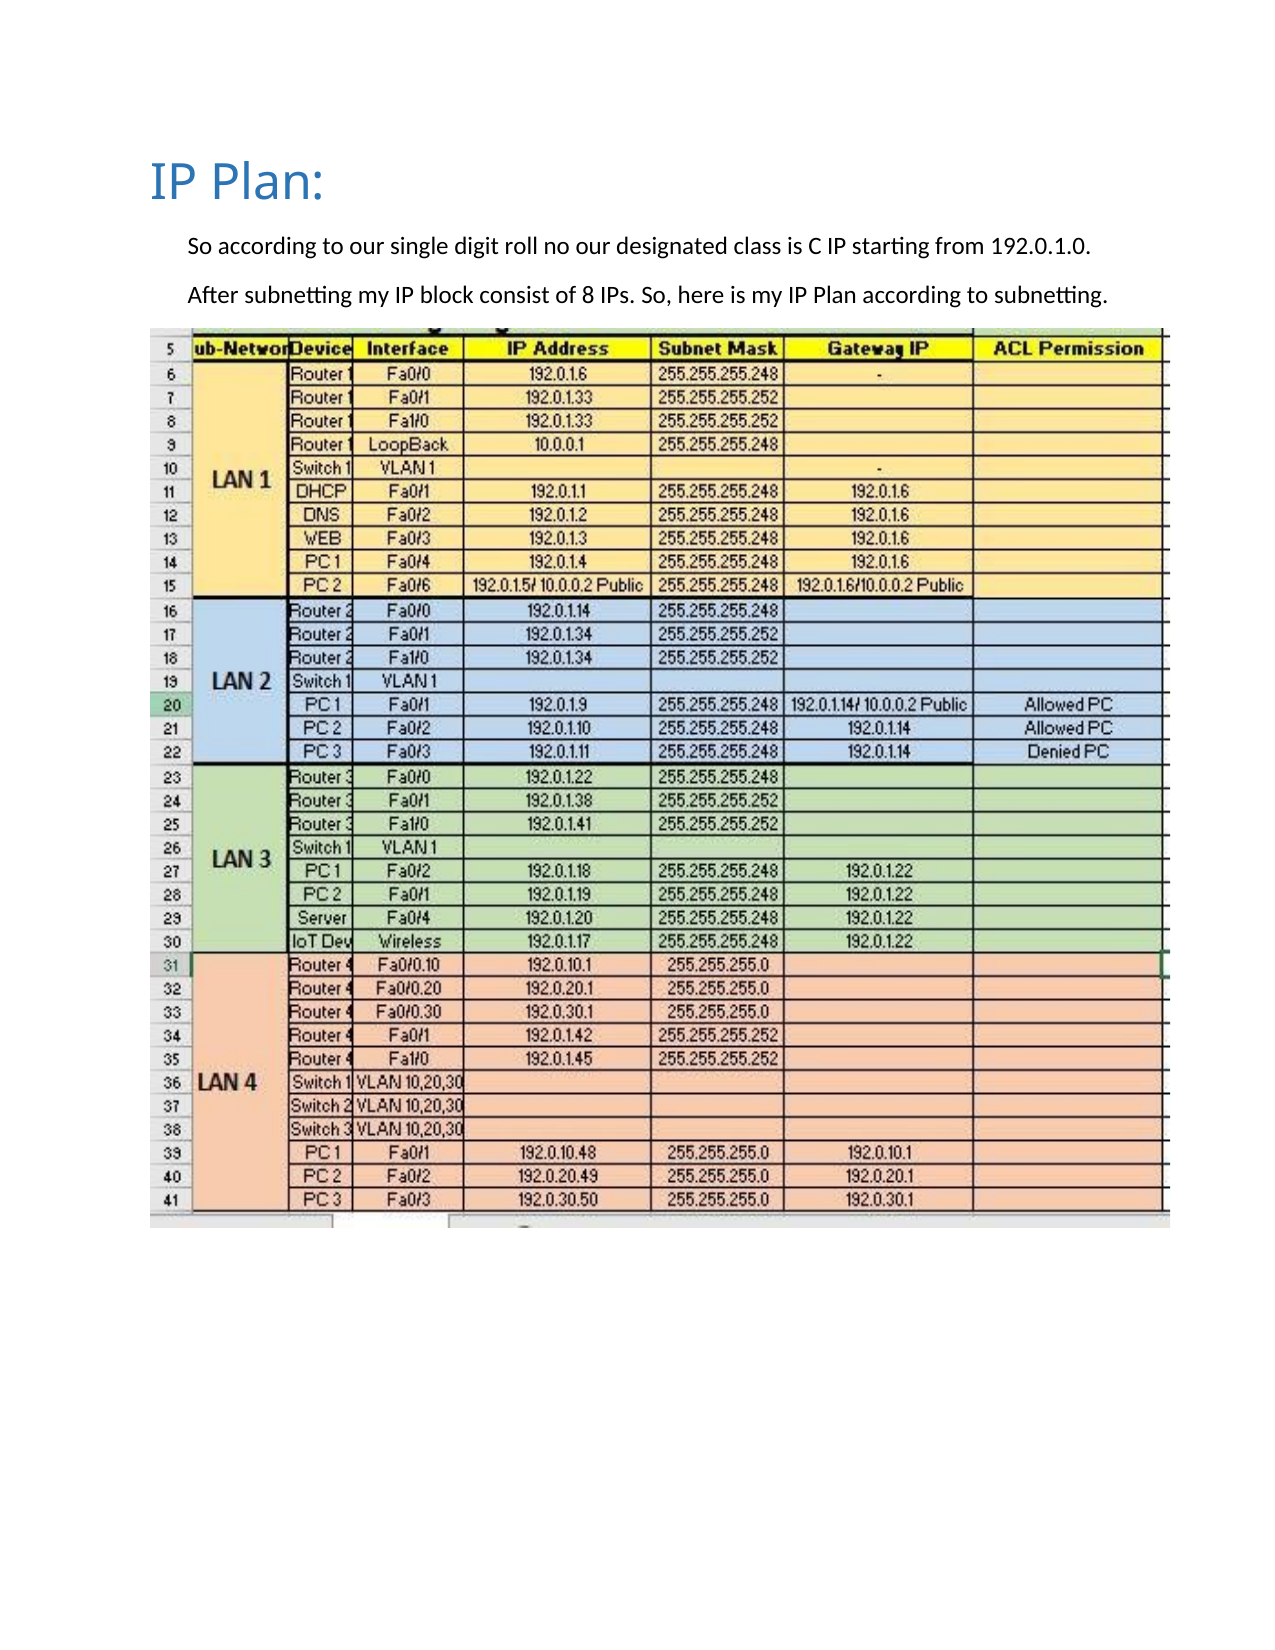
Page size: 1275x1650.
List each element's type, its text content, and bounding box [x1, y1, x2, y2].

subtitle IP Plan: [150, 152, 1248, 211]
text So according to our single digit roll no our designated class is C IP starting from 192.0.1.0. After subnetting my IP block consist of 8 IPs. So, here is my IP Plan according to subnetting. [187, 230, 1119, 310]
picture [150, 328, 1171, 1228]
